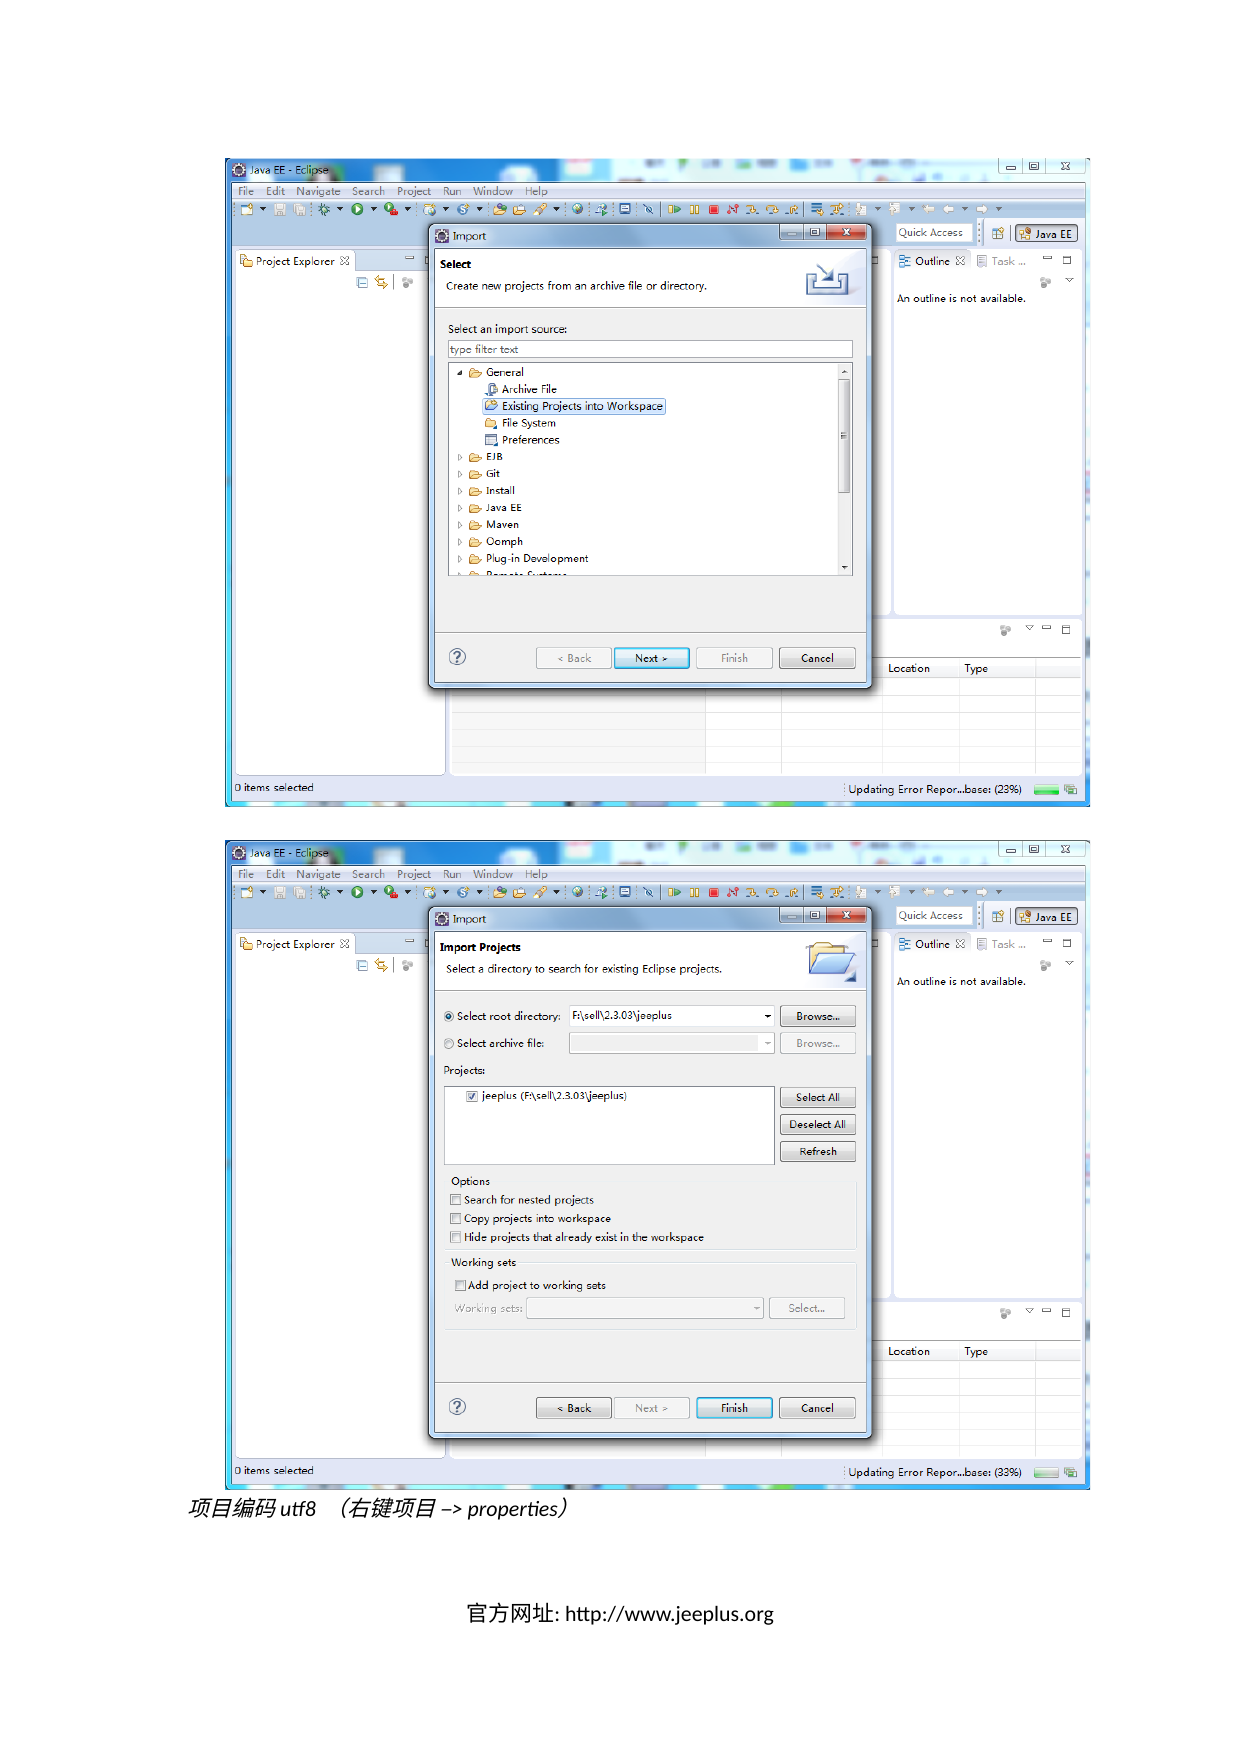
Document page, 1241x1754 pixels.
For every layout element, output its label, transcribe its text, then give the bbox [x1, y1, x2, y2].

picture [225, 158, 1091, 807]
text 项目编码 utf8 （右键项目 –> properties） [187, 1491, 1053, 1523]
picture [225, 840, 1091, 1490]
